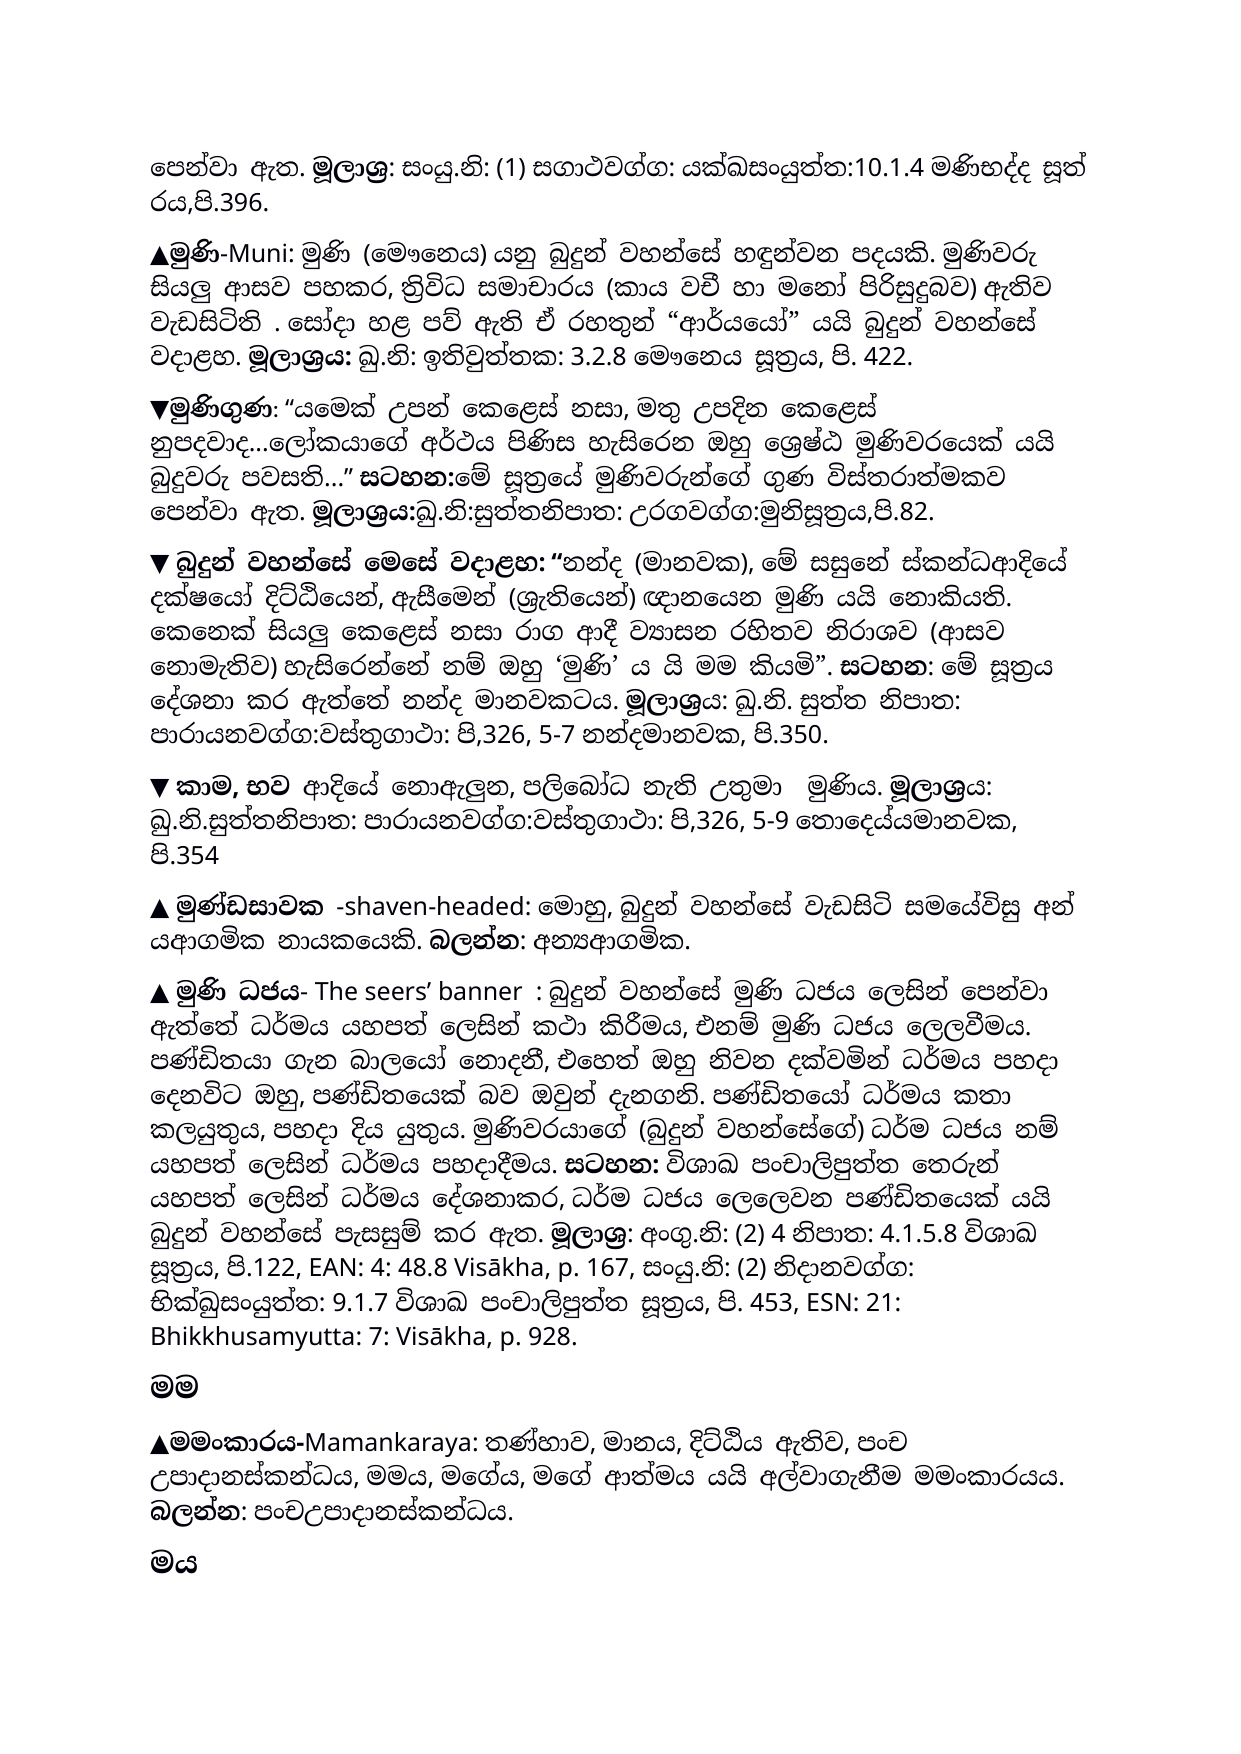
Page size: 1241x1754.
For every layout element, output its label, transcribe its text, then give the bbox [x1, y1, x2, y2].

text මය [150, 1544, 1090, 1582]
text ▲ මුණි ධජය- The seers’ banner : බුදුන් වහන්සේ මුණි ධජය ලෙසින් පෙන්වා ඇත්තේ ධර්මය යහපත් ලෙසින් කථා කිරීමය, එනම් මුණි ධජය ලෙලවීමය. පණ්ඩිතයා ගැන බාලයෝ නොදනී, එහෙත් ඔහු නිවන දක්වමින් ධර්මය පහදා දෙනවිට ඔහු, පණ්ඩිතයෙක් බව ඔවුන් දැනගනි. පණ්ඩිතයෝ ධර්මය කතා කලයුතුය, පහදා දිය යුතුය. මුණිවරයාගේ (බුදුන් වහන්සේගේ) ධර්ම ධජය නම් යහපත් ලෙසින් ධර්මය පහදාදීමය. සටහන: විශාඛ පංචාලිපුත්ත තෙරුන් යහපත් ලෙසින් ධර්මය දේශනාකර, ධර්ම ධජය ලෙලෙවන පණ්ඩිතයෙක් යයි බුදුන් වහන්සේ පැසසුම් කර ඇත. මූලාශ්‍ර: අංගු.නි: (2) 4 නිපාත: 4.1.5.8 විශාඛ සූත්‍රය, පි.122, EAN: 4: 48.8 Visākha, p. 167, සංයු.නි: (2) නිදානවග්ග: භික්ඛුසංයුත්ත: 9.1.7 විශාඛ පංචාලිපුත්ත සූත්‍රය, පි. 453, ESN: 21: Bhikkhusamyutta: 7: Visākha, p. 928. [150, 974, 1090, 1353]
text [150, 150, 1090, 219]
text මම [150, 1369, 1090, 1408]
text ▲ මුණ්ඩසාවක -shaven-headed: මොහු, බුදුන් වහන්සේ වැඩසිටි සමයේවිසු අන්‍යආගමික නායකයෙකි. බලන්න: අන්‍යආගමික. [150, 888, 1090, 957]
text ▲මමංකාරය-Mamankaraya: තණ්හාව, මානය, දිට්ඨිය ඇතිව, පංච උපාදානස්කන්ධය, මමය, මගේය, මගේ ආත්මය යයි අල්වාගැනීම මමංකාරයය. බලන්න: පංචඋපාදානස්කන්ධය. [150, 1424, 1090, 1528]
text ▼ කාම, භව ආදියේ නොඇලුන, පලිබෝධ නැති උතුමා මුණිය. මූලාශ්‍රය: ඛු.නි.සුත්තනිපාත: පාරායනවග්ග:වස්තුගාථා: පි,326, 5-9 තොදෙය්යමානවක, පි.354 [150, 768, 1090, 872]
text ▲මුණි-Muni: මුණි (මෞනෙය) යනු බුදුන් වහන්සේ හඳුන්වන පදයකි. මුණිවරු සියලු ආසව පහකර, ත්‍රිවිධ සමාචාරය (කාය වචී හා මනෝ පිරිසුදුබව) ඇතිව වැඩසිටිති . සෝදා හළ පව් ඇති ඒ රහතුන් “ආර්යයෝ” යයි බුදුන් වහන්සේ වදාළහ. මූලාශ්‍රය: ඛු.නි: ඉතිවුත්තක: 3.2.8 මෞනෙය සූත්‍රය, පි. 422. [150, 236, 1090, 373]
text ▼මුණිගුණ: “යමෙක් උපන් කෙළෙස් නසා, මතු උපදින කෙළෙස් නුපදවාද...ලෝකයාගේ අර්ථය පිණිස හැසිරෙන ඔහු ශ්‍රෙෂ්ඨ මුණිවරයෙක් යයි බුදුවරු පවසති...” සටහන:මේ සූත්‍රයේ මුණිවරුන්ගේ ගුණ විස්තරාත්මකව පෙන්වා ඇත. මූලාශ්‍රය:ඛු.නි:සුත්තනිපාත: උරගවග්ග:මුනිසූත්‍රය,පි.82. [150, 390, 1090, 528]
text ▼ බුදුන් වහන්සේ මෙසේ වදාළහ: “නන්ද (මානවක), මේ සසුනේ ස්කන්ධආදියේ දක්ෂයෝ දිට්ඨියෙන්, ඇසීමෙන් (ශ්‍රැතියෙන්) ඥානයෙන මුණි යයි නොකියති. කෙනෙක් සියලු කෙළෙස් නසා රාග ආදී ව්‍යාසන රහිතව නිරාශව (ආසව නොමැතිව) හැසිරෙන්නේ නම් ඔහු ‘මුණි’ ය යි මම කියමි”. සටහන: මේ සූත්‍රය දේශනා කර ඇත්තේ නන්ද මානවකටය. මූලාශ්‍රය: ඛු.නි. සුත්ත නිපාත: පාරායනවග්ග:වස්තුගාථා: පි,326, 5-7 නන්දමානවක, පි.350. [150, 545, 1090, 752]
